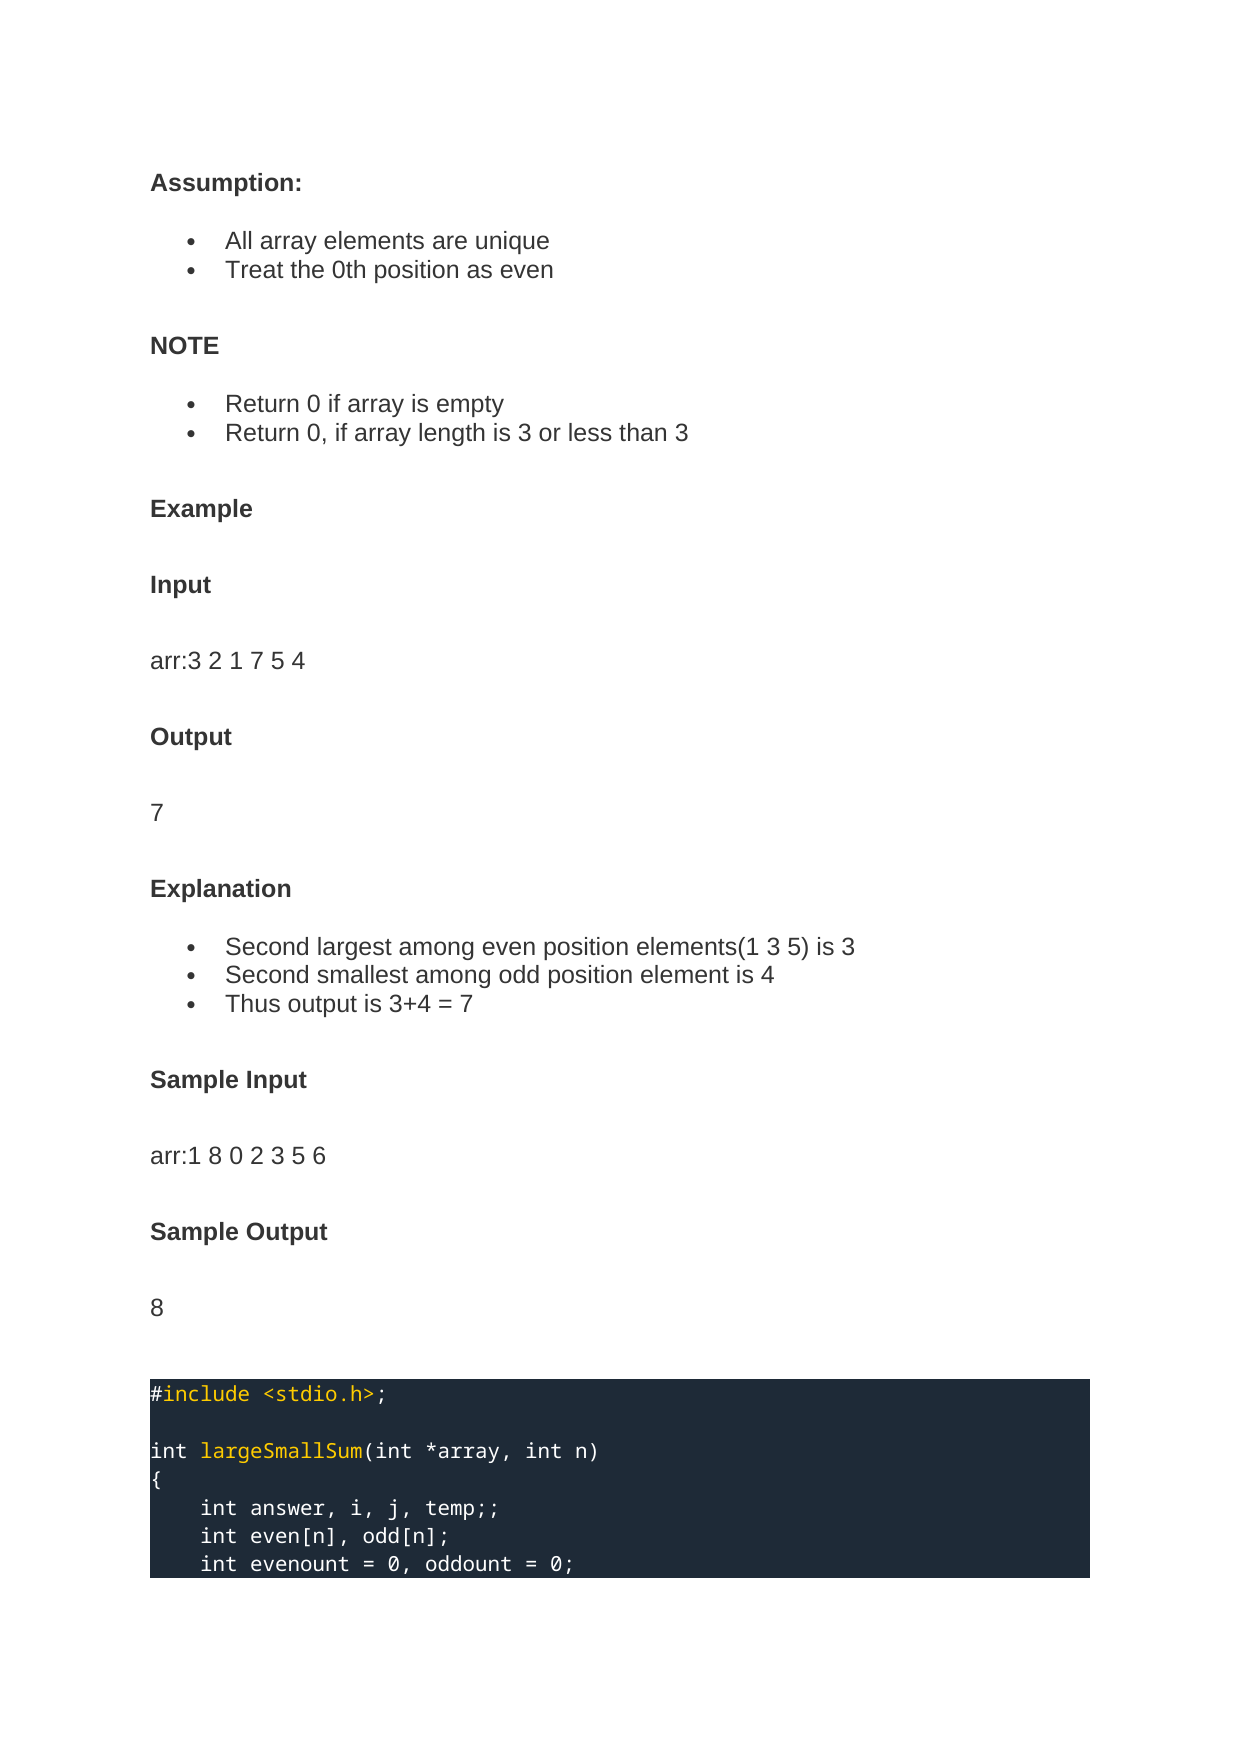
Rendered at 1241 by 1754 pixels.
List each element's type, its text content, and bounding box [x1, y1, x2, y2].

text int even[n], odd[n]; [150, 1521, 1090, 1549]
list Return 0, if array length is 3 or less than 3 [187, 417, 1090, 446]
list Thus output is 3+4 = 7 [187, 989, 1090, 1018]
text 7 [150, 779, 1090, 826]
list Treat the 0th position as even [187, 255, 1090, 283]
list Return 0 if array is empty [187, 389, 1090, 417]
text int evenount = 0, oddount = 0; [150, 1549, 1090, 1578]
text arr:3 2 1 7 5 4 [150, 627, 1090, 674]
text arr:1 8 0 2 3 5 6 [150, 1123, 1090, 1170]
text Sample Output [150, 1199, 1090, 1246]
text int largeSmallSum(int *array, int n) [150, 1436, 1090, 1464]
text Input [150, 551, 1090, 598]
text Example [150, 475, 1090, 522]
text Output [150, 703, 1090, 750]
list Second largest among even position elements(1 3 5) is 3 [187, 932, 1090, 960]
text Explanation [150, 856, 1090, 902]
text Sample Input [150, 1047, 1090, 1094]
text { [150, 1464, 1090, 1493]
text NOTE [150, 313, 1090, 359]
text Assumption: [150, 150, 1090, 197]
text #include <stdio.h>; [150, 1379, 1090, 1408]
list All array elements are unique [187, 226, 1090, 255]
list Second smallest among odd position element is 4 [187, 960, 1090, 989]
text int answer, i, j, temp;; [150, 1493, 1090, 1521]
text 8 [150, 1275, 1090, 1322]
